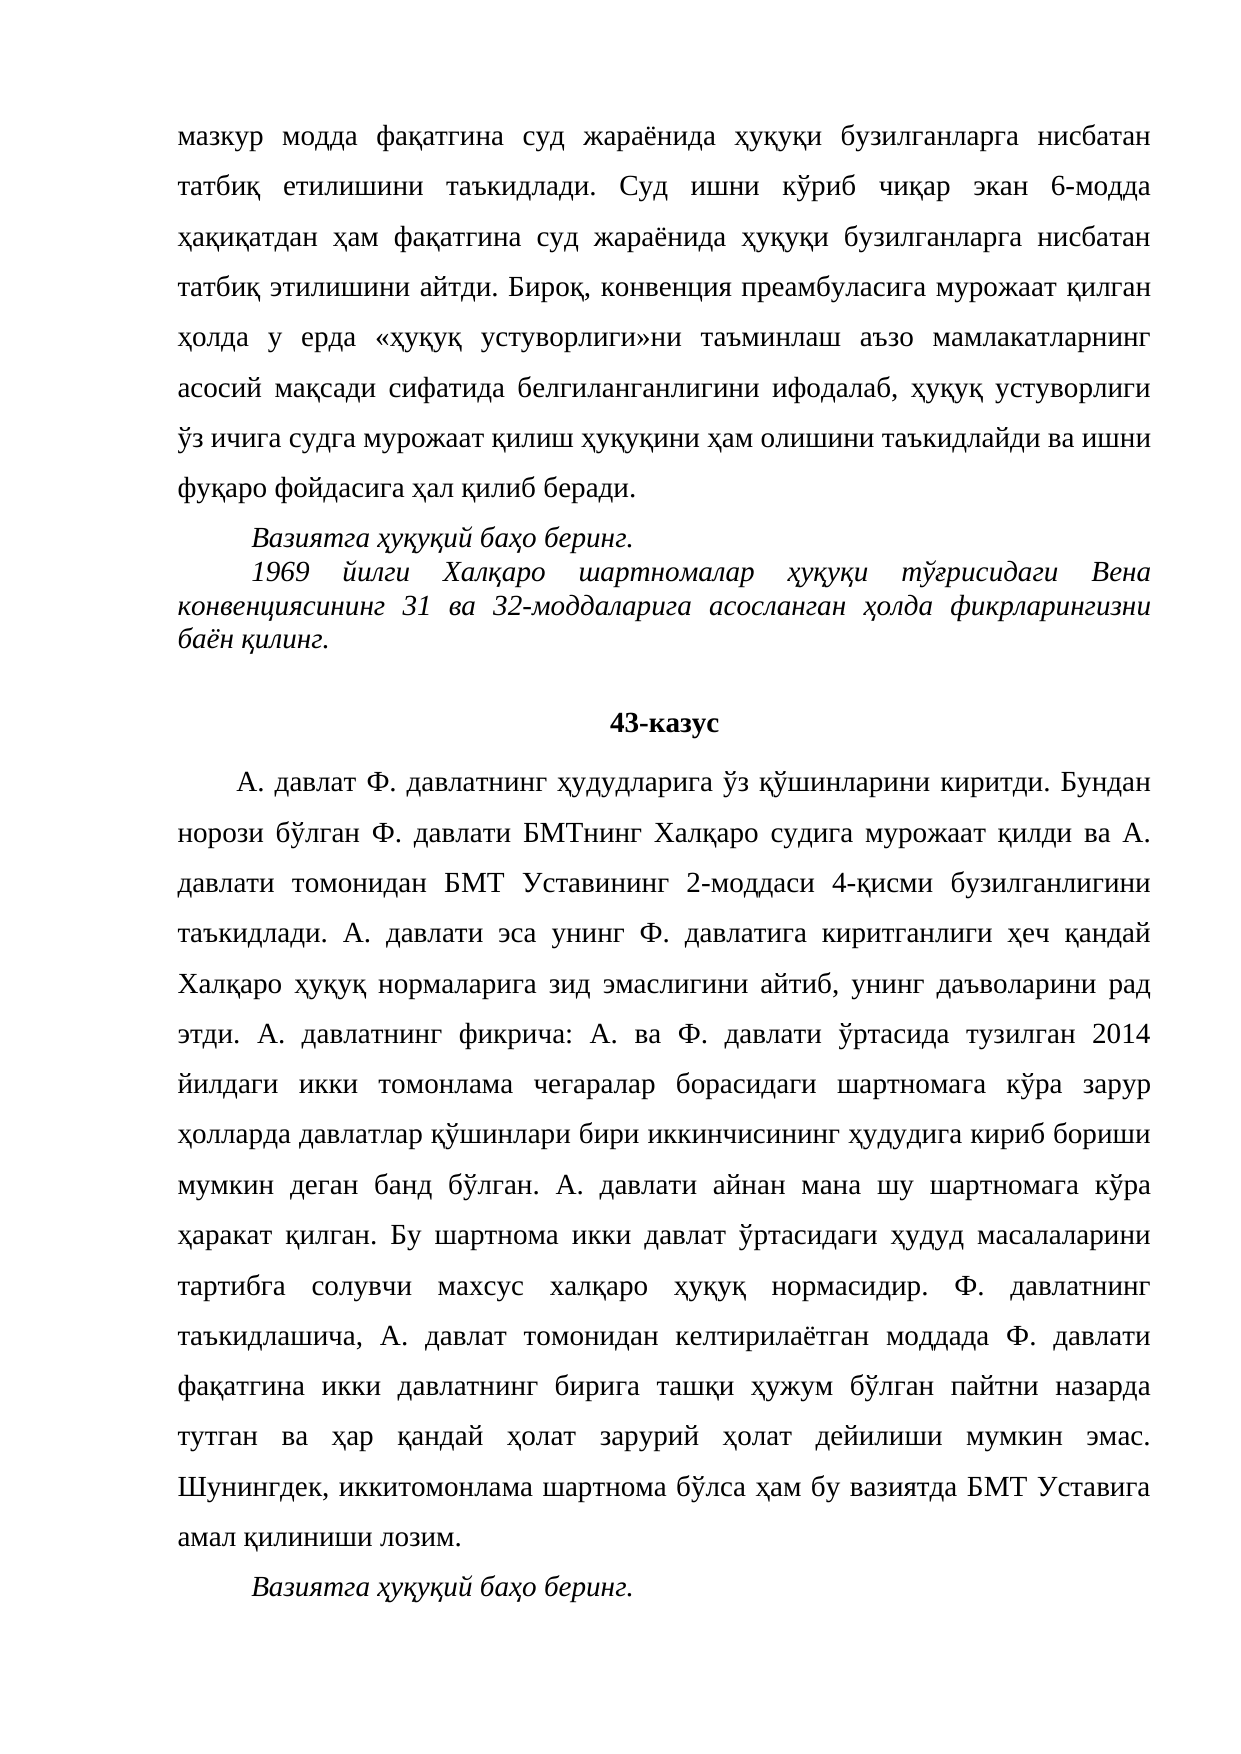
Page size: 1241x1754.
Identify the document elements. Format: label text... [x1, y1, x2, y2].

text Вазиятга ҳуқуқий баҳо беринг. [177, 521, 1152, 554]
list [177, 118, 1152, 504]
text 1969 йилги Халқаро шартномалар ҳуқуқи тўғрисидаги Вена конвенциясининг 31 ва 32-моддаларига асосланган ҳолда фикрларингизни баён қилинг. [177, 554, 1152, 655]
list A. давлат Ф. давлатнинг ҳудудларига ўз қўшинларини киритди. Бундан норози бўлган Ф. давлати БМТнинг Халқаро судига мурожаат қилди ва A. давлати томонидан БМТ Уставининг 2-моддаси 4-қисми бузилганлигини таъкидлади. A. давлати эса унинг Ф. давлатига киритганлиги ҳеч қандай Халқаро ҳуқуқ нормаларига зид эмаслигини айтиб, унинг даъволарини рад этди. A. давлатнинг фикрича: A. ва Ф. давлати ўртасида тузилган 2014 йилдаги икки томонлама чегаралар борасидаги шартномага кўра зарур ҳолларда давлатлар қўшинлари бири иккинчисининг ҳудудига кириб бориши мумкин деган банд бўлган. A. давлати айнан мана шу шартномага кўра ҳаракат қилган. Бу шартнома икки давлат ўртасидаги ҳудуд масалаларини тартибга солувчи махсус халқаро ҳуқуқ нормасидир. Ф. давлатнинг таъкидлашича, A. давлат томонидан келтирилаётган моддада Ф. давлати фақатгина икки давлатнинг бирига ташқи ҳужум бўлган пайтни назарда тутган ва ҳар қандай ҳолат зарурий ҳолат дейилиши мумкин эмас. Шунингдек, иккитомонлама шартнома бўлса ҳам бу вазиятда БМТ Уставига амал қилиниши лозим. [177, 764, 1152, 1553]
text 43-казус [177, 705, 1152, 739]
text Вазиятга ҳуқуқий баҳо беринг. [177, 1569, 1152, 1603]
